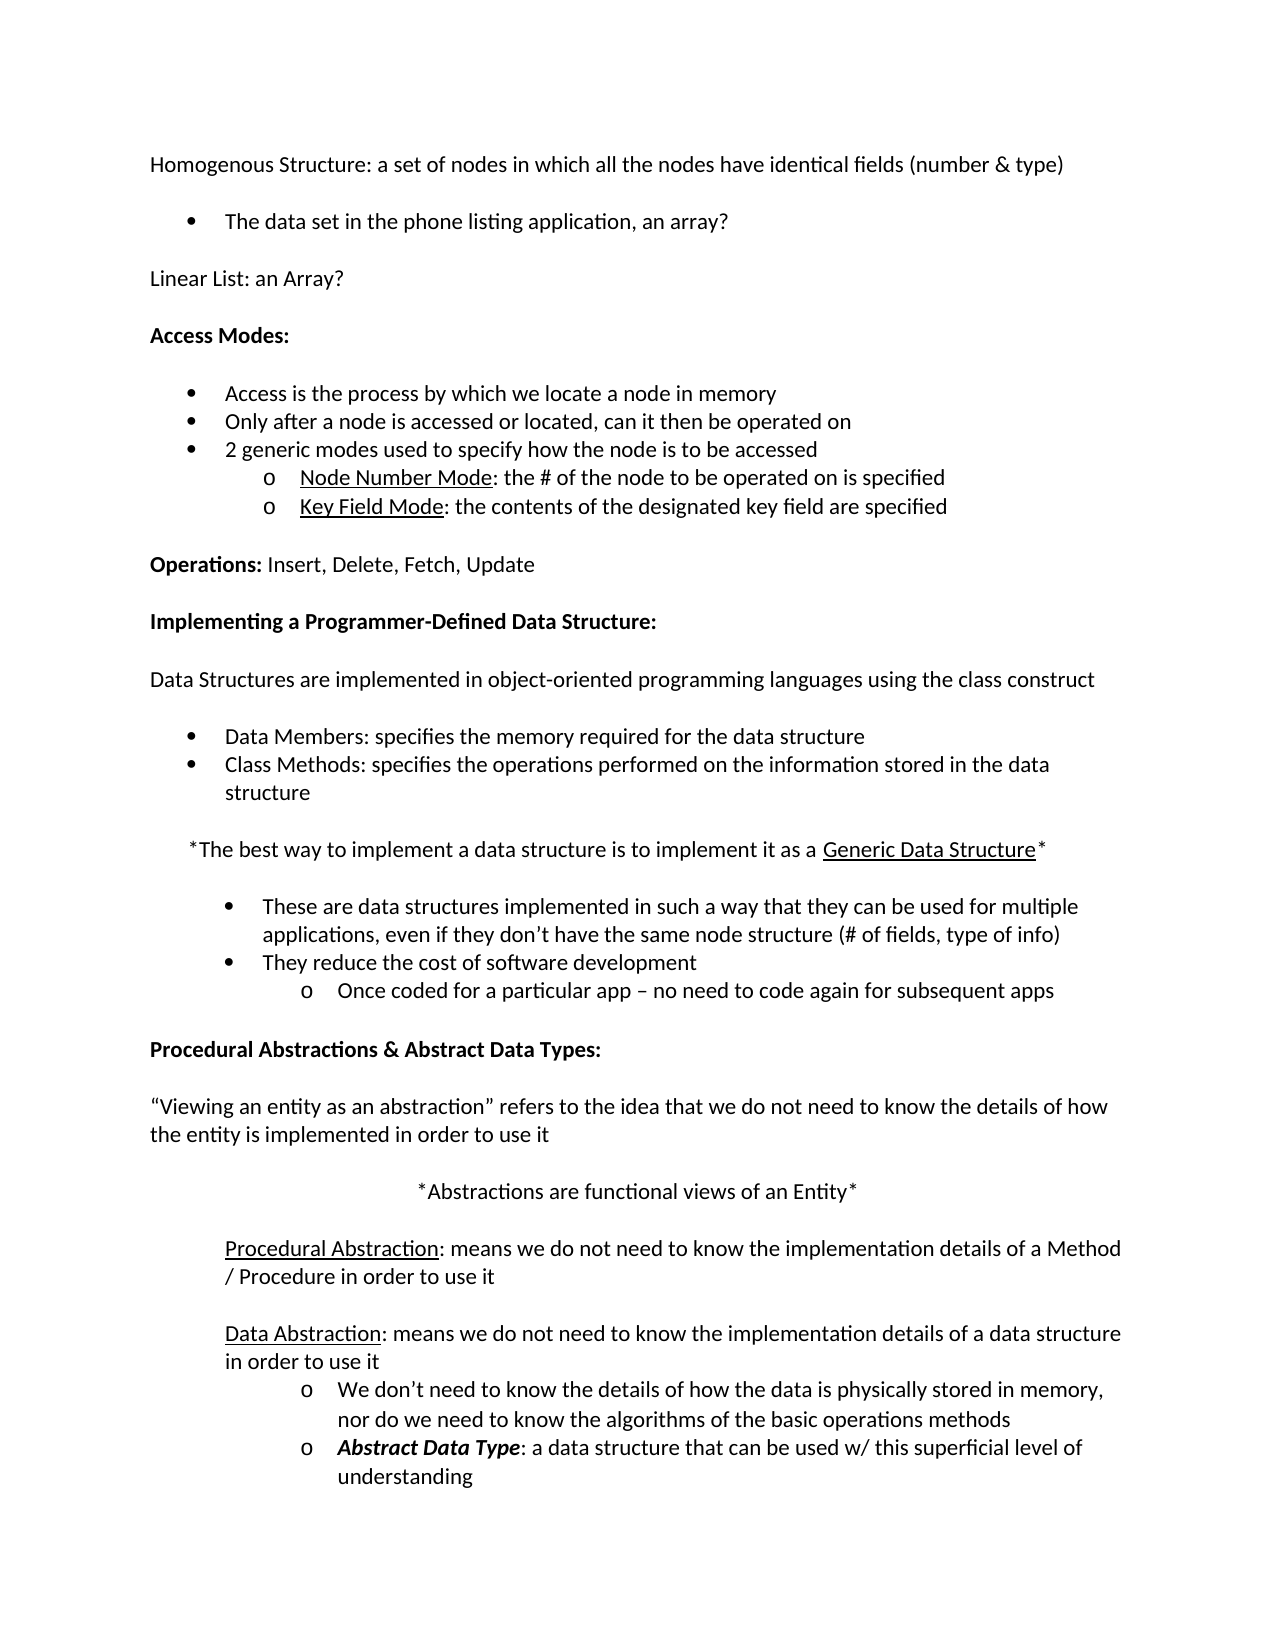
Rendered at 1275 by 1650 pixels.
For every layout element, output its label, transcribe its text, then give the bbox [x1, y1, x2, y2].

list Abstract Data Type: a data structure that can be used w/ this superficial level of understanding [300, 1433, 1125, 1490]
text Data Structures are implemented in object-oriented programming languages using the class construct [150, 665, 1125, 693]
list Access is the process by which we locate a node in memory [187, 379, 1125, 407]
list Data Members: specifies the memory required for the data structure [187, 722, 1125, 750]
list Only after a node is accessed or located, can it then be operated on [187, 407, 1125, 435]
list Once coded for a particular app – no need to code again for subsequent apps [300, 976, 1125, 1006]
text Linear List: an Array? [150, 264, 1125, 292]
list We don’t need to know the details of how the data is physically stored in memory, nor do we need to know the algorithms of the basic operations methods [300, 1376, 1125, 1433]
text Implementing a Programmer-Defined Data Structure: [150, 607, 1125, 636]
list The data set in the phone listing application, an array? [187, 207, 1125, 235]
text “Viewing an entity as an abstraction” refers to the idea that we do not need to know the details of how the entity is implemented in order to use it [150, 1092, 1125, 1148]
text Operations: Insert, Delete, Fetch, Update [150, 550, 1125, 578]
text *The best way to implement a data structure is to implement it as a Generic Data Structure* [187, 835, 1125, 863]
text Access Modes: [150, 322, 1125, 349]
list They reduce the cost of software development [225, 948, 1125, 976]
list 2 generic modes used to specify how the node is to be accessed [187, 435, 1125, 463]
list Node Number Mode: the # of the node to be operated on is specified [262, 463, 1125, 492]
list Key Field Mode: the contents of the designated key field are specified [262, 492, 1125, 521]
list These are data structures implemented in such a way that they can be used for multiple applications, even if they don’t have the same node structure (# of fields, type of info) [225, 892, 1125, 948]
text Data Abstraction: means we do not need to know the implementation details of a data structure in order to use it [225, 1319, 1125, 1376]
list Class Methods: specifies the operations performed on the information stored in the data structure [187, 750, 1125, 806]
text Procedural Abstractions & Abstract Data Types: [150, 1035, 1125, 1063]
text Procedural Abstraction: means we do not need to know the implementation details of a Method / Procedure in order to use it [225, 1234, 1125, 1290]
text Homogenous Structure: a set of nodes in which all the nodes have identical fields (number & type) [150, 150, 1125, 178]
text *Abstractions are functional views of an Entity* [150, 1177, 1125, 1205]
